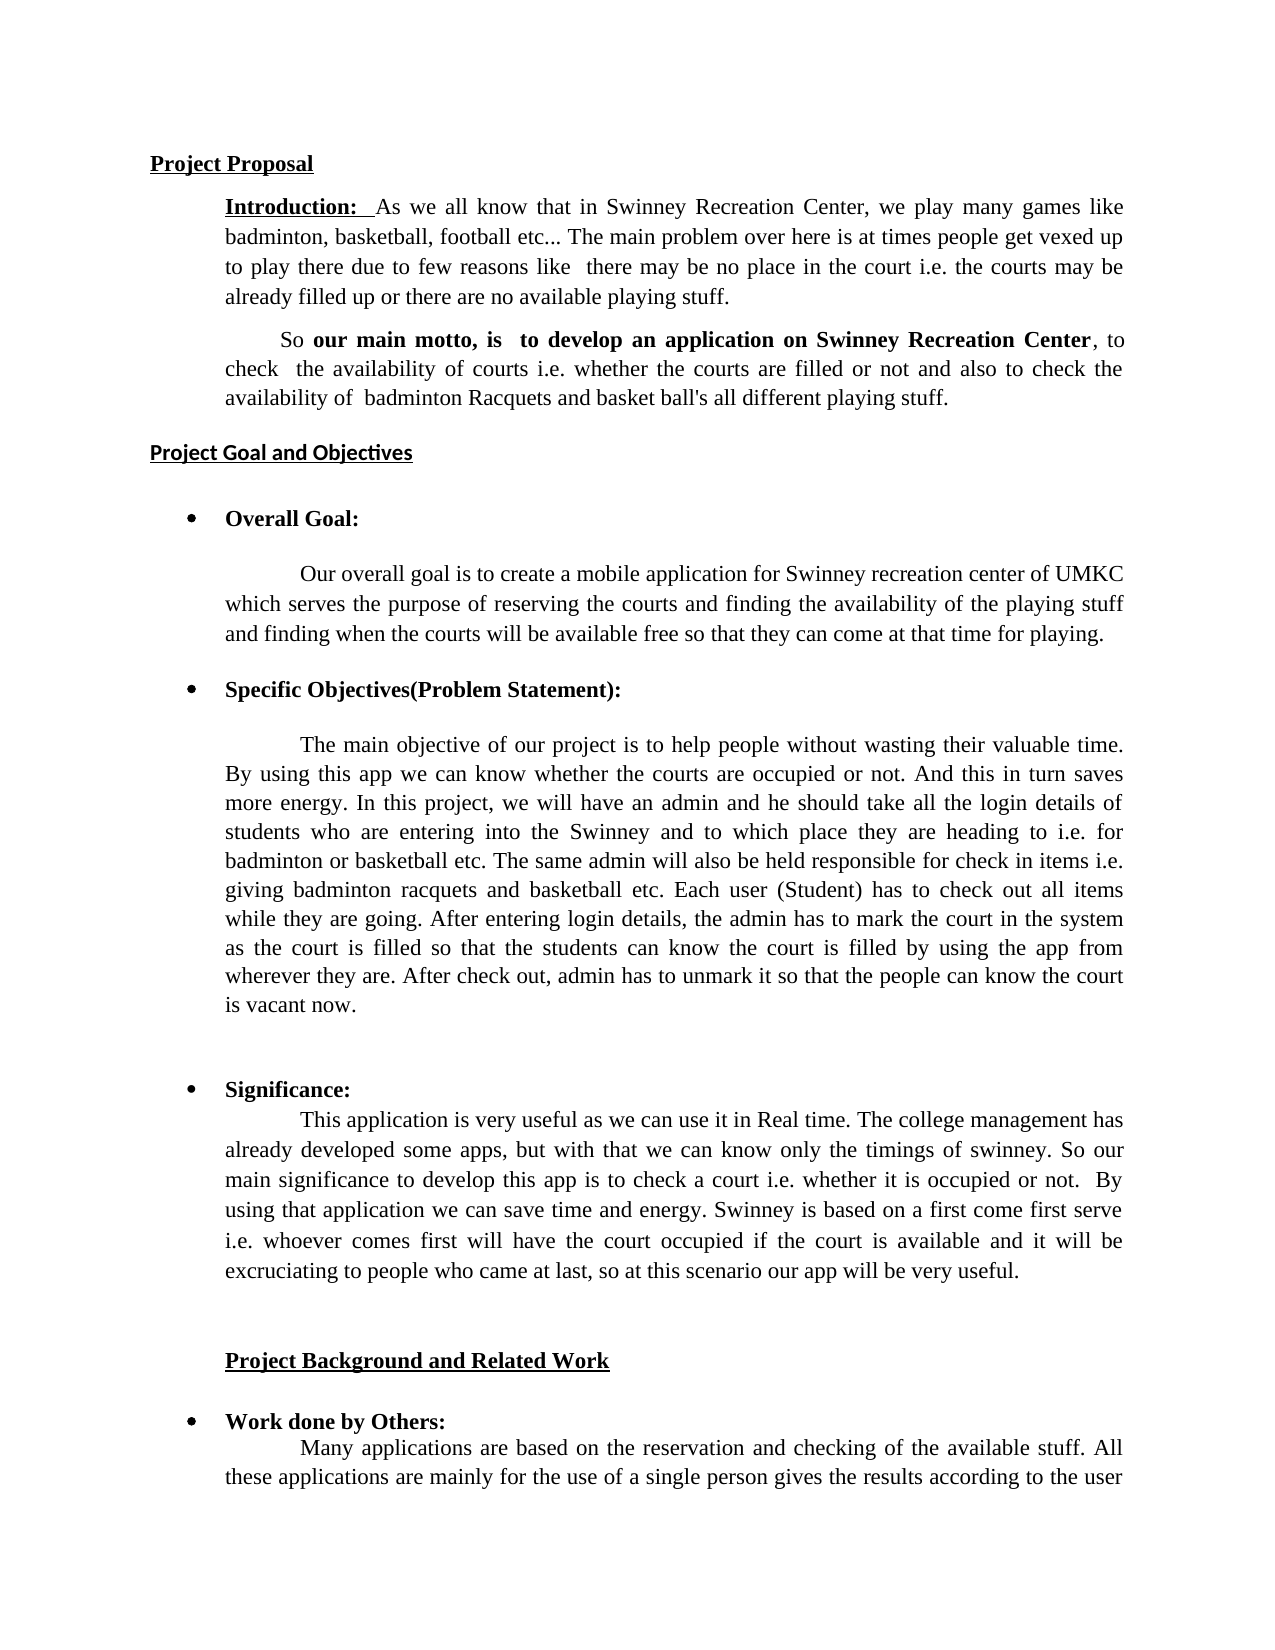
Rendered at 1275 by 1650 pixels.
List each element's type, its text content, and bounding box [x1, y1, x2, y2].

list Significance: [187, 1076, 1125, 1102]
list Overall Goal: [187, 505, 1125, 531]
text So our main motto, is to develop an application on Swinney Recreation Center, to check the availability of courts i.e. whether the courts are filled or not and also to check the availability of badminton Racquets and basket ball's all different playing stuff. [225, 326, 1125, 410]
text Project Proposal [150, 150, 1125, 176]
list Project Background and Related Work [225, 1348, 1125, 1374]
list This application is very useful as we can use it in Real time. The college management has already developed some apps, but with that we can know only the timings of swinney. So our main significance to develop this app is to check a court i.e. whether it is occupied or not. By using that application we can save time and energy. Swinney is based on a first come first serve i.e. whoever comes first will have the court occupied if the court is available and it will be excruciating to people who came at last, so at this scenario our app will be very useful. [225, 1106, 1125, 1283]
text Introduction: As we all know that in Swinney Recreation Center, we play many games like badminton, basketball, football etc... The main problem over here is at times people get vexed up to play there due to few reasons like there may be no place in the court i.e. the courts may be already filled up or there are no available playing stuff. [225, 193, 1125, 310]
text Project Goal and Objectives [150, 438, 1125, 466]
list Work done by Others: [187, 1408, 1125, 1434]
text Our overall goal is to create a mobile application for Swinney recreation center of UMKC which serves the purpose of reserving the courts and finding the availability of the playing stuff and finding when the courts will be available free so that they can come at that time for playing. [225, 560, 1125, 647]
text The main objective of our project is to help people without wasting their valuable time. By using this app we can know whether the courts are occupied or not. And this in turn saves more energy. In this project, we will have an admin and he should take all the login details of students who are entering into the Swinney and to which place they are heading to i.e. for badminton or basketball etc. The same admin will also be held responsible for check in items i.e. giving badminton racquets and basketball etc. Each user (Student) has to check out all items while they are going. After entering login details, the admin has to mark the court in the system as the court is filled so that the students can know the court is filled by using the app from wherever they are. After check out, admin has to unmark it so that the people can know the court is vacant now. [225, 731, 1125, 1018]
list Specific Objectives(Problem Statement): [187, 676, 1125, 702]
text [225, 1434, 1125, 1490]
